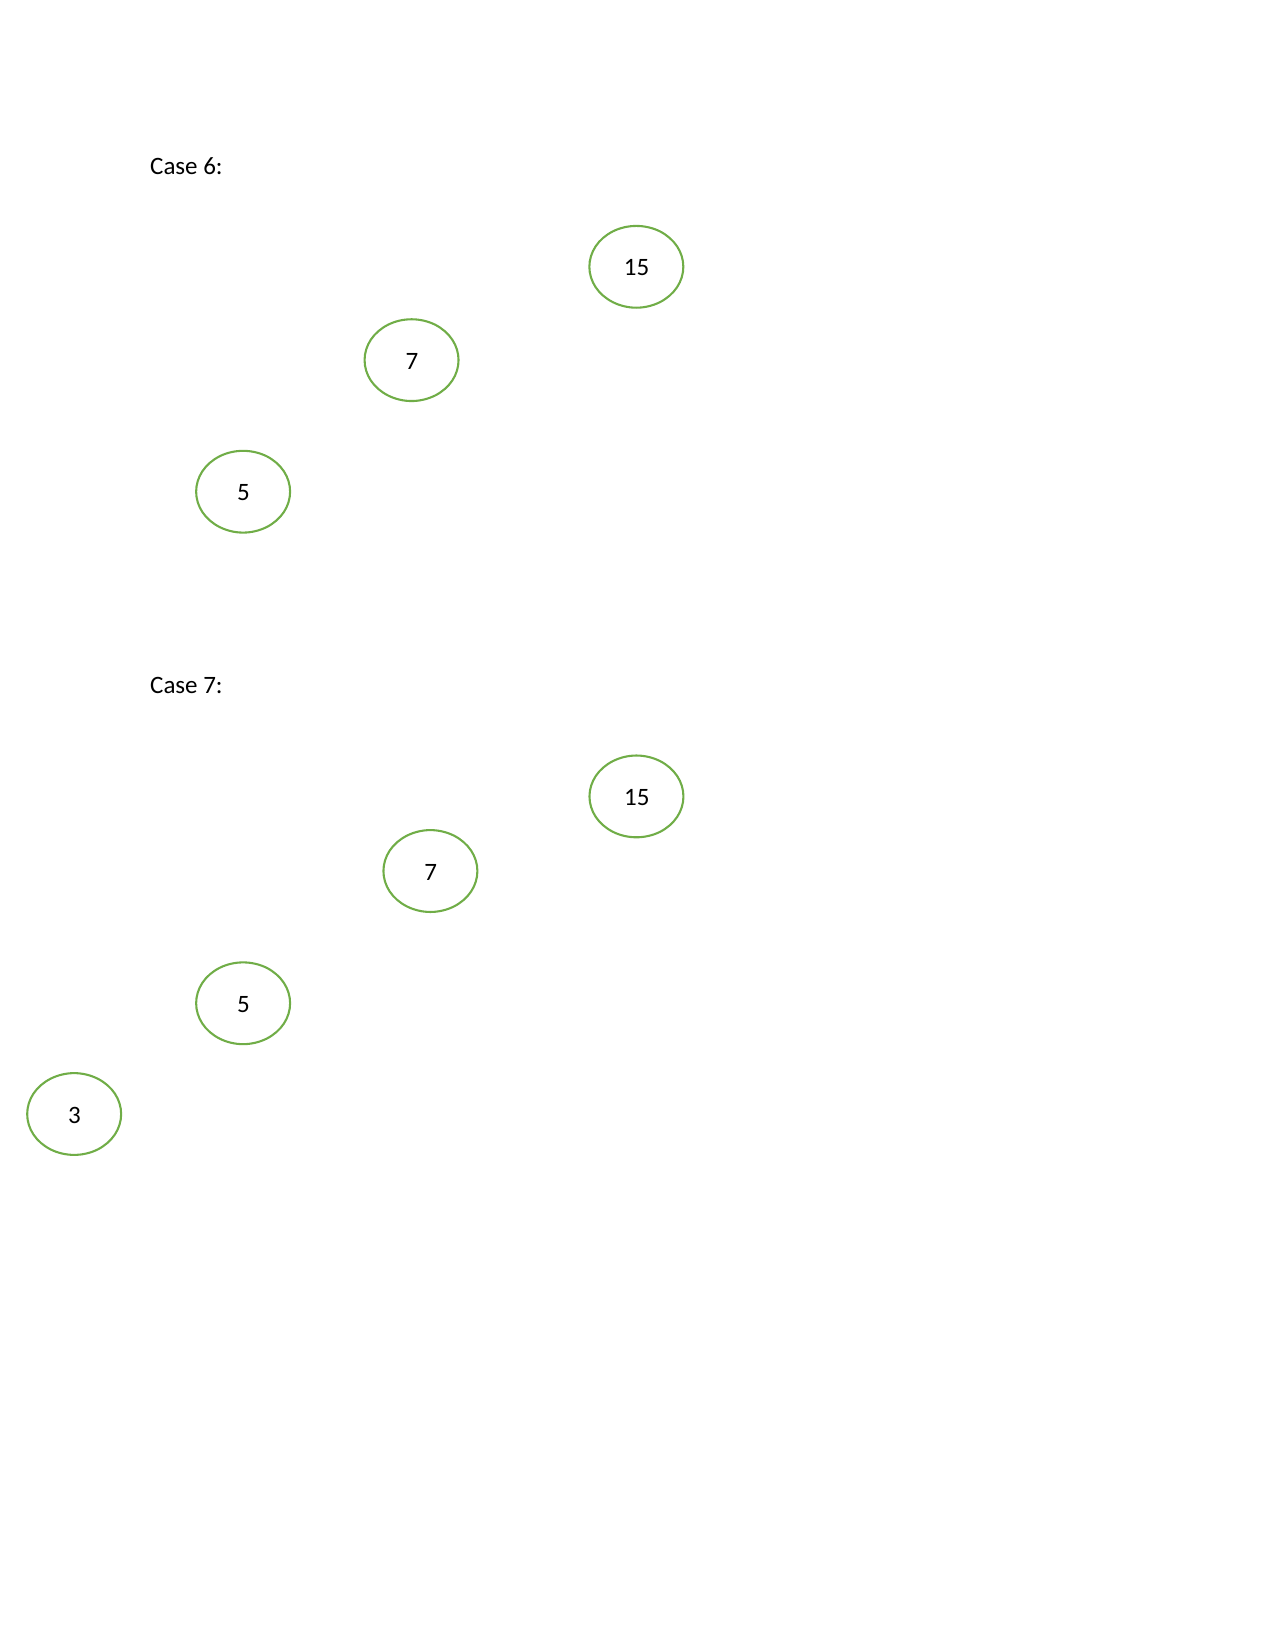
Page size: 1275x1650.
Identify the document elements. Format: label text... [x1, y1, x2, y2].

text Case 6: [150, 150, 1125, 181]
text Case 7: [150, 669, 1125, 699]
